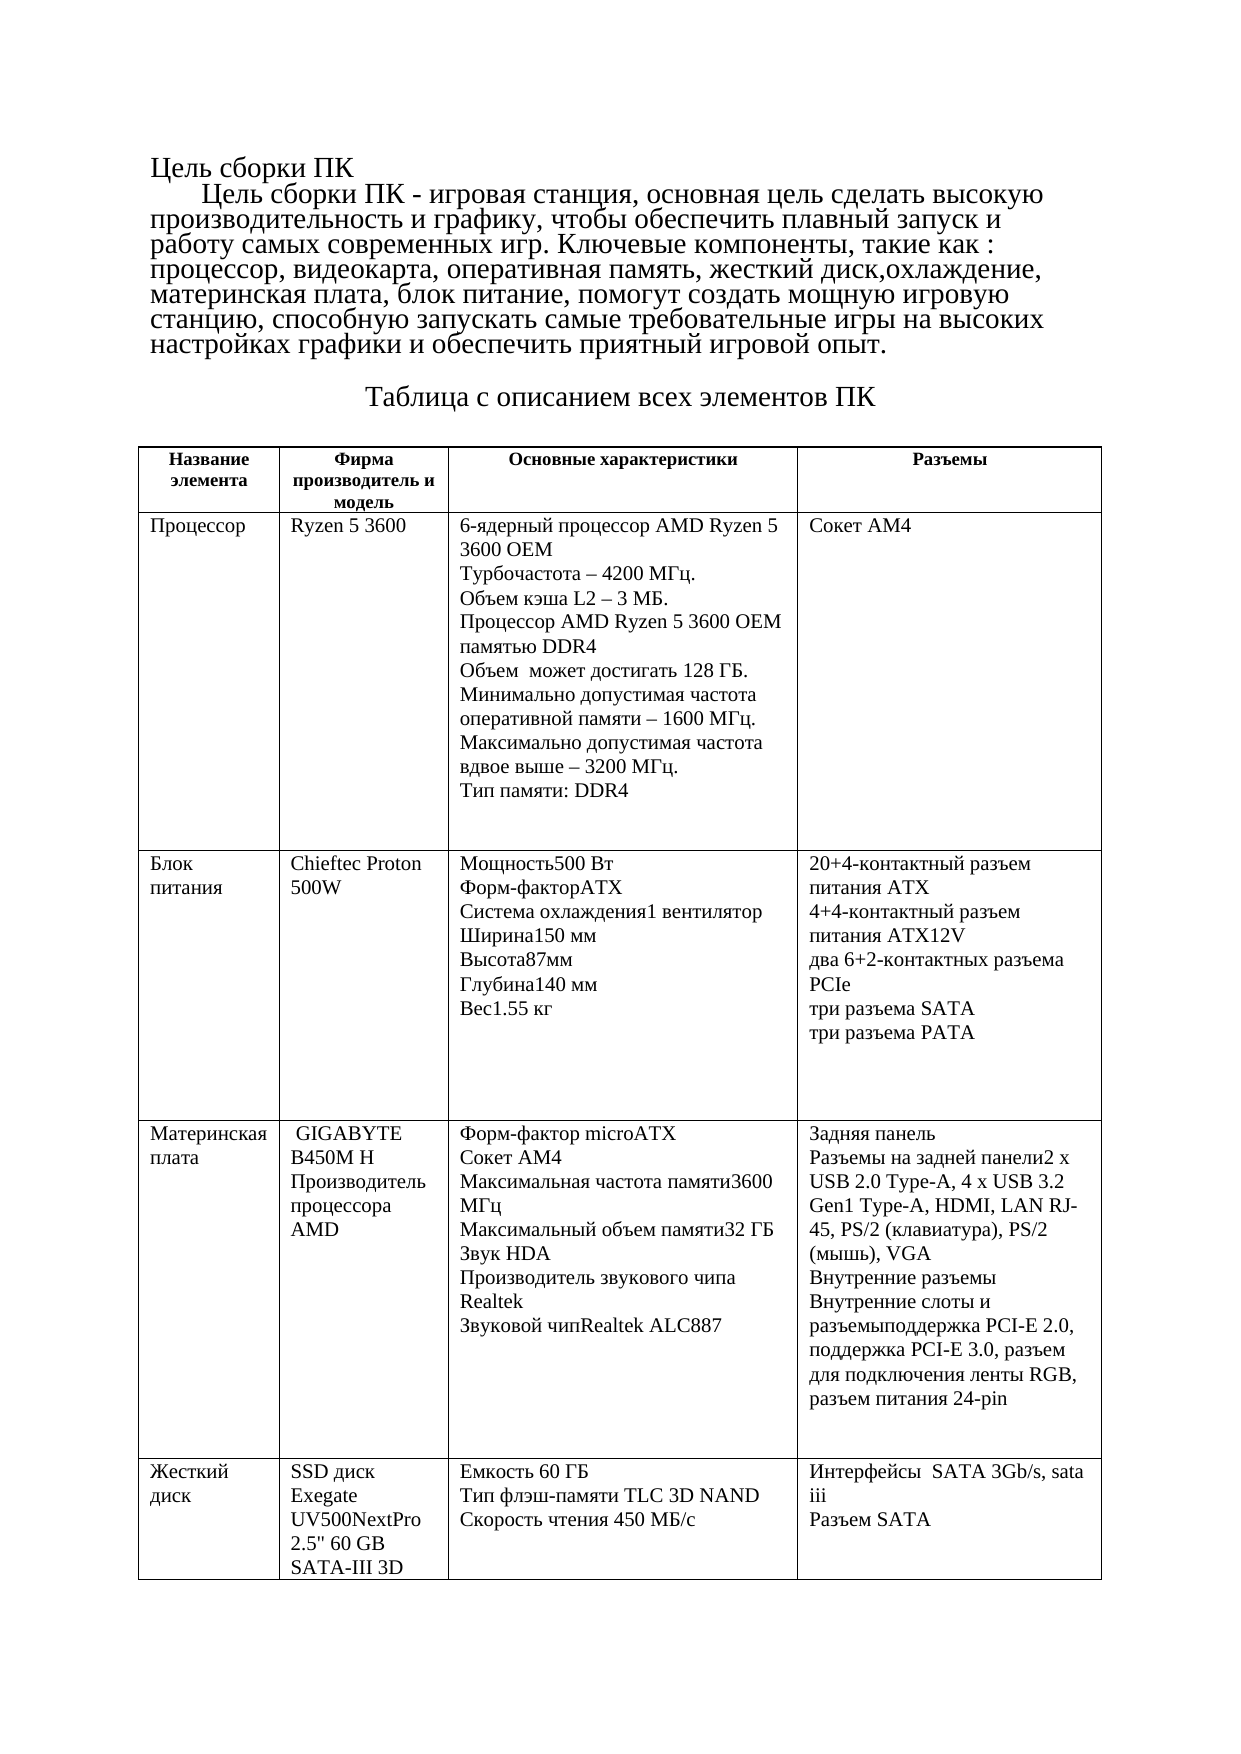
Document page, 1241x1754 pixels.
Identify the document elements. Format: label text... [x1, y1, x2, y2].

table_cell 6-ядерный процессор AMD Ryzen 5 3600 OEM Турбочастота – 4200 МГц. Объем кэша L2 – 3 МБ. Процессор AMD Ryzen 5 3600 OEM памятью DDR4 Объем может достигать 128 ГБ. Минимально допустимая частота оперативной памяти – 1600 МГц. Максимально допустимая частота вдвое выше – 3200 МГц. Тип памяти: DDR4 [449, 513, 797, 850]
text Цель сборки ПК [150, 150, 354, 183]
table_cell Материнская плата [139, 1121, 279, 1458]
table_cell Chieftec Proton 500W [280, 851, 448, 1120]
text Цель сборки ПК - игровая станция, основная цель сделать высокую производительность и графику, чтобы обеспечить плавный запуск и работу самых современных игр. Ключевые компоненты, такие как : процессор, видеокарта, оперативная память, жесткий диск,охлаждение, материнская плата, блок питание, помогут создать мощную игровую станцию, способную запускать самые требовательные игры на высоких настройках графики и обеспечить приятный игровой опыт. [150, 150, 1090, 358]
table_cell Задняя панель Разъемы на задней панели2 x USB 2.0 Type-A, 4 x USB 3.2 Gen1 Type-A, HDMI, LAN RJ-45, PS/2 (клавиатура), PS/2 (мышь), VGA Внутренние разъемы Внутренние слоты и разъемыподдержка PCI-E 2.0, поддержка PCI-E 3.0, разъем для подключения ленты RGB, разъем питания 24-pin [798, 1121, 1101, 1458]
table_header Название элемента [139, 448, 279, 512]
table_cell Блок питания [139, 851, 279, 1120]
table_cell Жесткий диск [139, 1459, 279, 1579]
table_cell SSD диск Exegate UV500NextPro 2.5" 60 GB SATA-III 3D TLС [280, 1459, 448, 1579]
table_cell Сокет AM4 [798, 513, 1101, 850]
table_cell Мощность500 Вт Форм-факторATX Система охлаждения1 вентилятор Ширина150 мм Высота87мм Глубина140 мм Вес1.55 кг [449, 851, 797, 1120]
table_cell Интерфейсы SATA 3Gb/s, sata iii Разъем SATA [798, 1459, 1101, 1579]
table_cell Форм-фактор microATX Сокет AM4 Максимальная частота памяти3600 МГц Максимальный объем памяти32 ГБ Звук HDA Производитель звукового чипа Realtek Звуковой чипRealtek ALC887 [449, 1121, 797, 1458]
table_cell GIGABYTE B450M H Производитель процессора AMD [280, 1121, 448, 1458]
table_header Основные характеристики [449, 448, 797, 512]
table_cell Ryzen 5 3600 [280, 513, 448, 850]
table_cell 20+4-контактный разъем питания ATX 4+4-контактный разъем питания ATX12V два 6+2-контактных разъема PCIe три разъема SATA три разъема PATA [798, 851, 1101, 1120]
table_cell Емкость 60 ГБ Тип флэш-памяти TLC 3D NAND Скорость чтения 450 МБ/с [449, 1459, 797, 1579]
text Таблица с описанием всех элементов ПК [150, 379, 1090, 413]
table_header Фирма производитель и модель [280, 448, 448, 512]
table_header Разъемы [798, 448, 1101, 512]
table_cell Процессор [139, 513, 279, 850]
